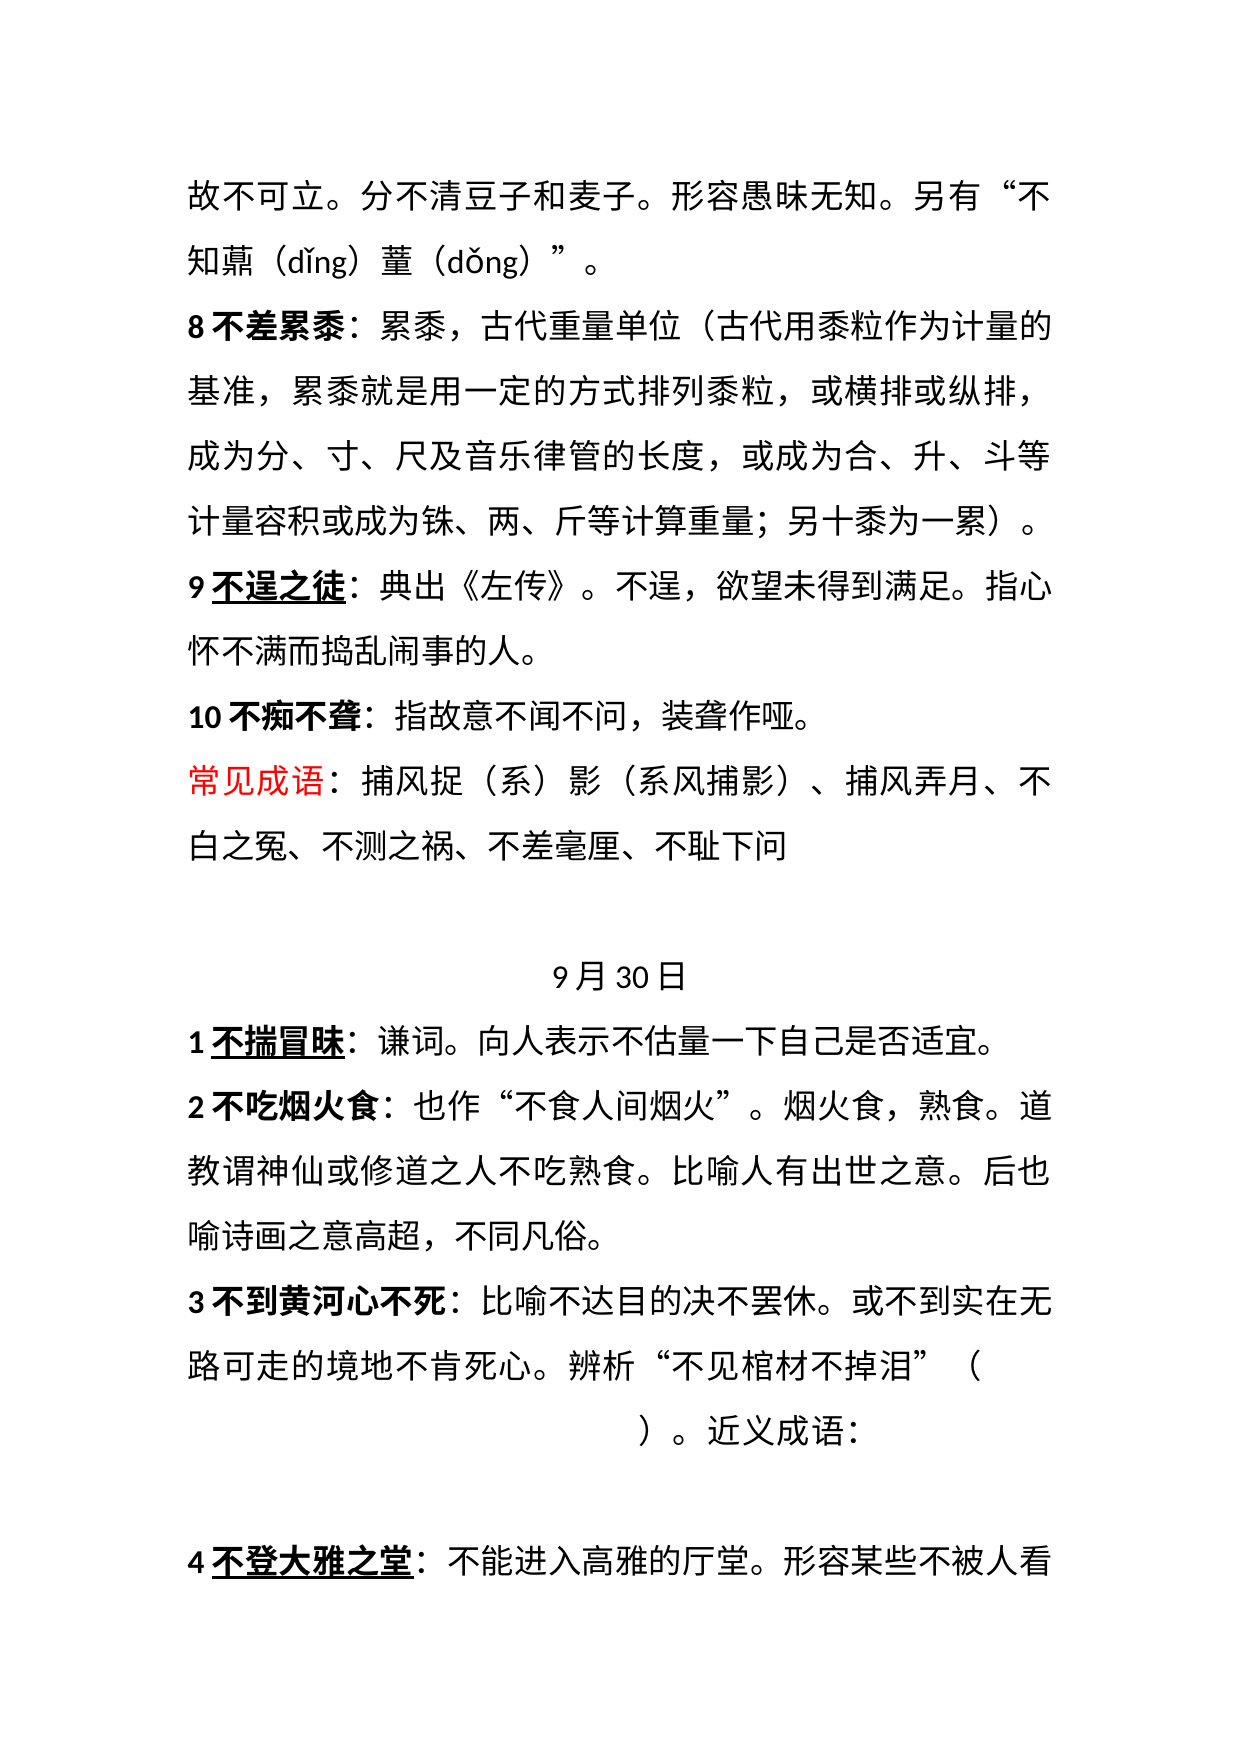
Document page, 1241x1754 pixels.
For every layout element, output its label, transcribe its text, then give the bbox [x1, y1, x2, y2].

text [187, 162, 1053, 292]
text 9月30日 [187, 942, 1053, 1007]
text 常见成语：捕风捉（系）影（系风捕影）、捕风弄月、不白之冤、不测之祸、不差毫厘、不耻下问 [187, 747, 1053, 877]
text 10不痴不聋：指故意不闻不问，装聋作哑。 [187, 682, 1053, 747]
text 2不吃烟火食：也作“不食人间烟火”。烟火食，熟食。道教谓神仙或修道之人不吃熟食。比喻人有出世之意。后也喻诗画之意高超，不同凡俗。 [187, 1072, 1053, 1267]
text 1不揣冒昧：谦词。向人表示不估量一下自己是否适宜。 [187, 1007, 1053, 1072]
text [187, 1527, 1053, 1592]
text 9不逞之徒：典出《左传》。不逞，欲望未得到满足。指心怀不满而捣乱闹事的人。 [187, 552, 1053, 682]
text 8不差累黍：累黍，古代重量单位（古代用黍粒作为计量的基准，累黍就是用一定的方式排列黍粒，或横排或纵排，成为分、寸、尺及音乐律管的长度，或成为合、升、斗等计量容积或成为铢、两、斤等计算重量；另十黍为一累）。 [187, 292, 1053, 552]
text 3不到黄河心不死：比喻不达目的决不罢休。或不到实在无路可走的境地不肯死心。辨析“不见棺材不掉泪”（比喻不到彻底失败的时候决不罢休）。近义成语：不到乌江不尽头 [187, 1267, 1053, 1527]
